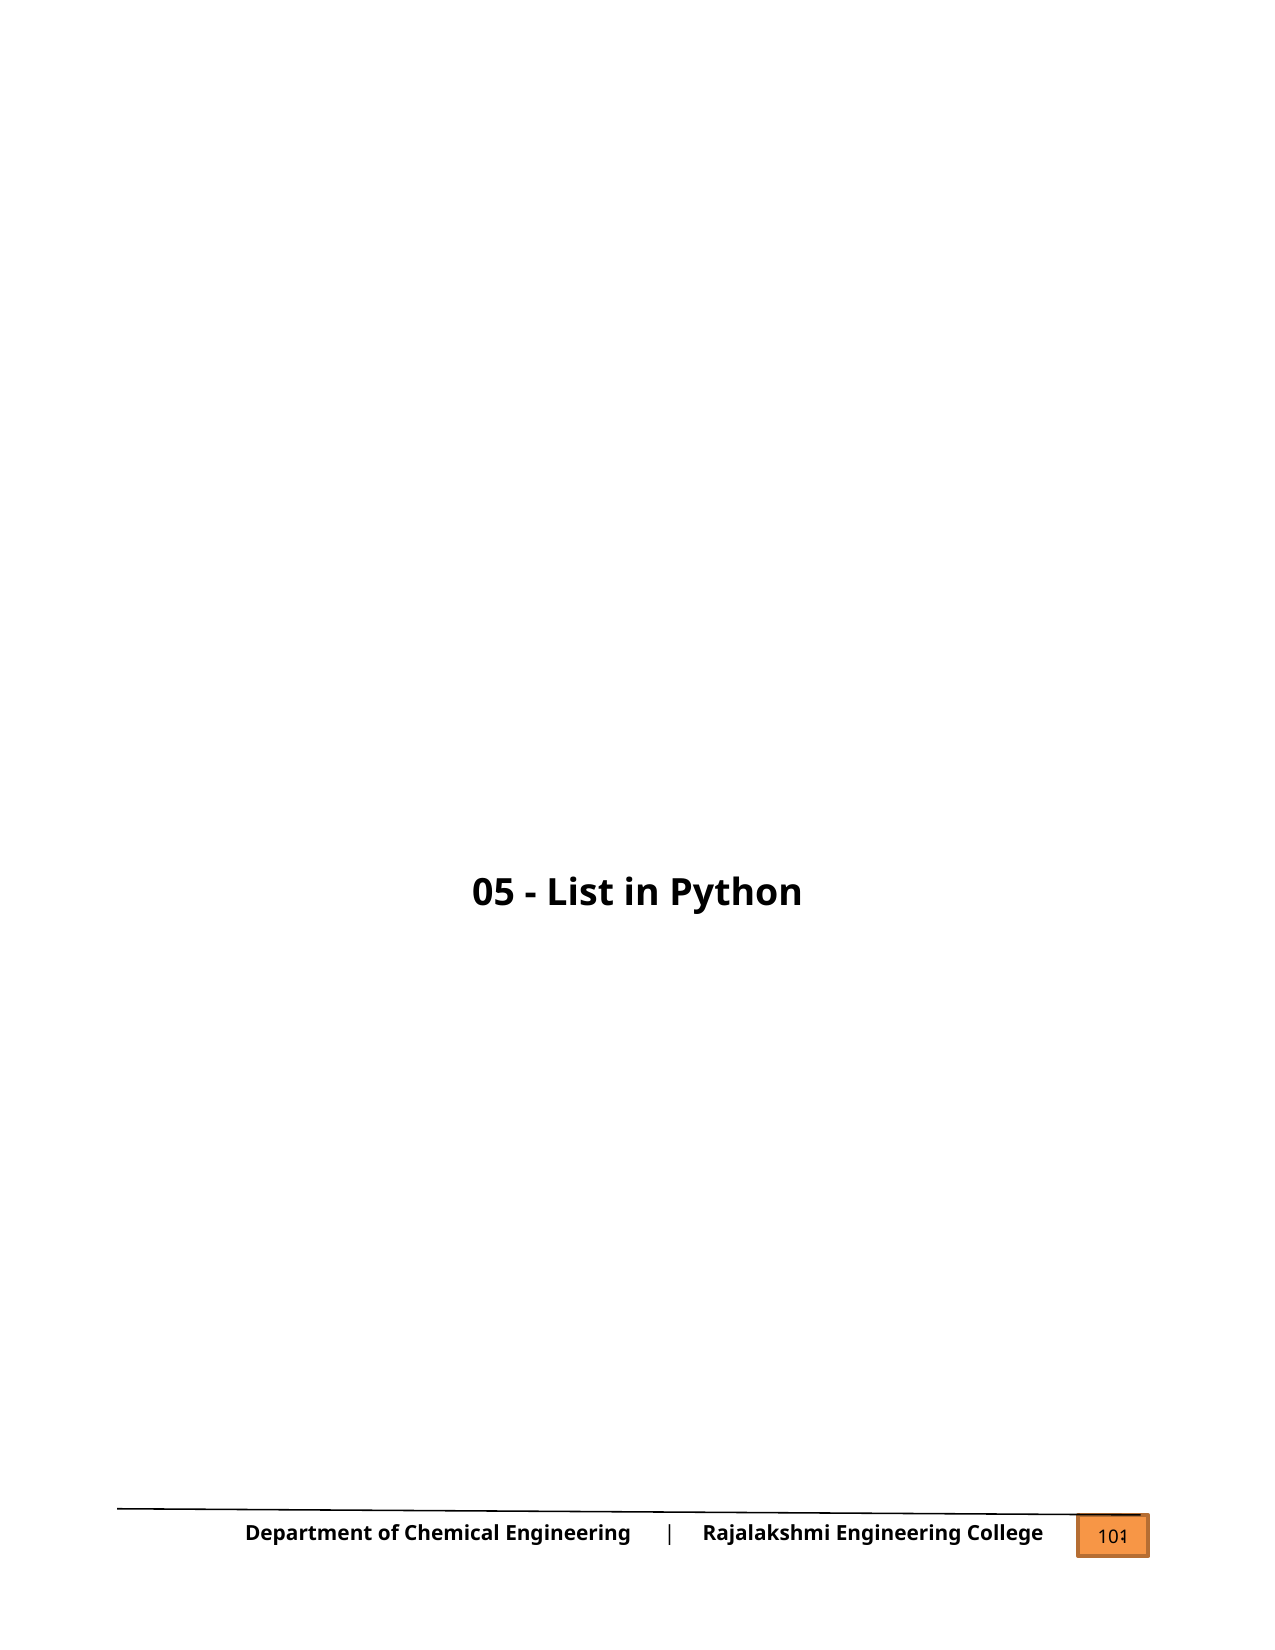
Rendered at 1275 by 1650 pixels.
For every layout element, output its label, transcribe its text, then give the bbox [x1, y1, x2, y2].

subtitle 05 - List in Python [150, 865, 1125, 916]
